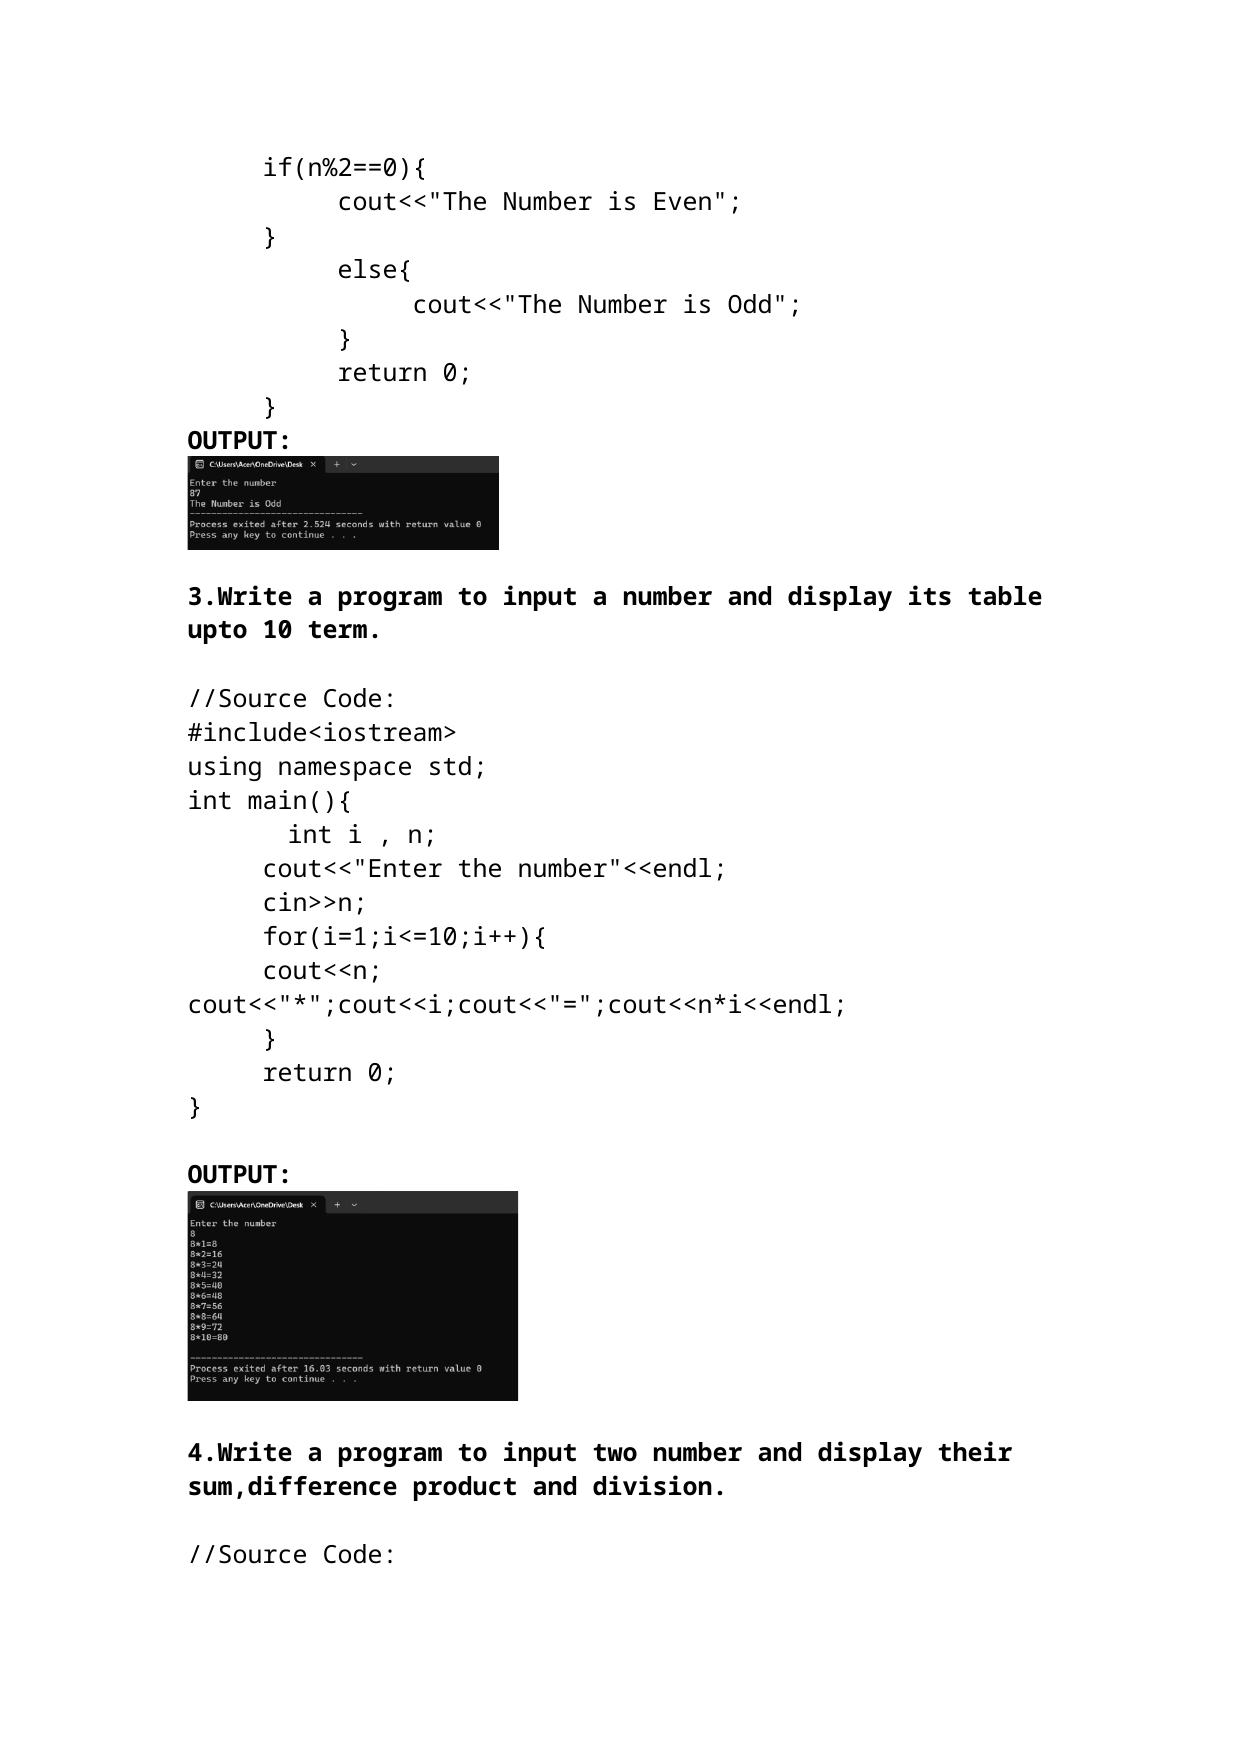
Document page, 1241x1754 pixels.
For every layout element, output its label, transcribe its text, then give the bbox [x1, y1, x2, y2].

list using namespace std; [187, 748, 1053, 782]
list return 0; [187, 1055, 1053, 1089]
list } [187, 320, 1053, 354]
list int i , n; [187, 817, 1053, 851]
list //Source Code: [187, 680, 1053, 714]
list cout<<"The Number is Even"; [187, 184, 1053, 218]
list cout<<n; [187, 953, 1053, 987]
list else{ [187, 252, 1053, 286]
list } [187, 388, 1053, 422]
list if(n%2==0){ [187, 150, 1053, 184]
list } [187, 1089, 1053, 1123]
list int main(){ [187, 782, 1053, 817]
list for(i=1;i<=10;i++){ [187, 919, 1053, 953]
picture [187, 1191, 519, 1401]
list 4.Write a program to input two number and display their sum,difference product and division. [187, 1434, 1053, 1502]
list return 0; [187, 354, 1053, 388]
list OUTPUT: [187, 1157, 1053, 1191]
list #include<iostream> [187, 714, 1053, 748]
list cout<<"*";cout<<i;cout<<"=";cout<<n*i<<endl; [187, 987, 1053, 1021]
list } [187, 218, 1053, 252]
list cin>>n; [187, 885, 1053, 919]
list 3.Write a program to input a number and display its table upto 10 term. [187, 578, 1053, 646]
list cout<<"Enter the number"<<endl; [187, 851, 1053, 885]
list } [187, 1021, 1053, 1055]
list OUTPUT: [187, 422, 1053, 457]
list cout<<"The Number is Odd"; [187, 286, 1053, 320]
picture [187, 456, 499, 550]
list //Source Code: [187, 1537, 1053, 1571]
